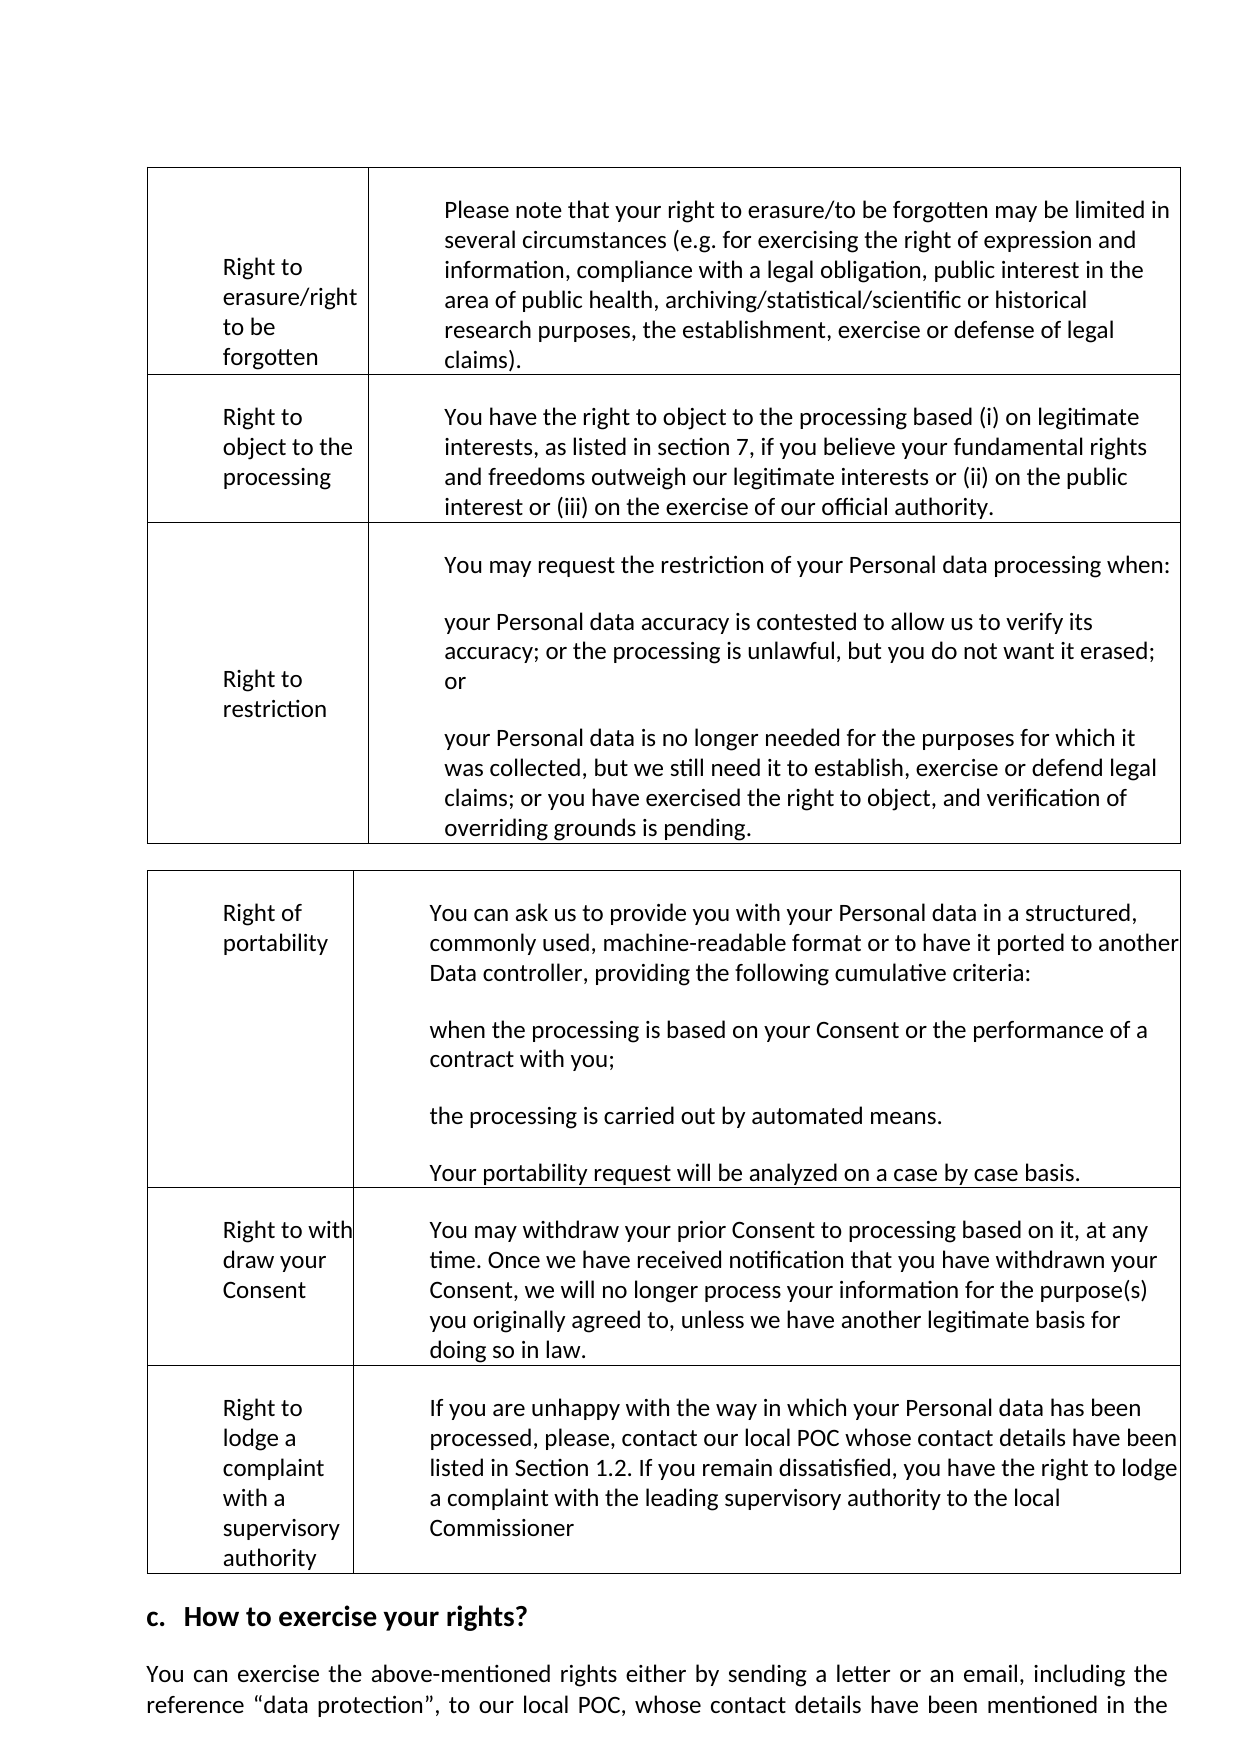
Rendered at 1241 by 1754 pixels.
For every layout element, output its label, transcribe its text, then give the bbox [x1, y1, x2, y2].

table_cell Right to restriction [148, 523, 368, 843]
table_cell Right to with draw your Consent [148, 1188, 353, 1365]
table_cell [369, 168, 1180, 374]
table_cell If you are unhappy with the way in which your Personal data has been processed, please, contact our local POC whose contact details have been listed in Section 1.2. If you remain dissatisfied, you have the right to lodge a complaint with the leading supervisory authority to the local Commissioner [354, 1366, 1180, 1572]
table_cell You may request the restriction of your Personal data processing when: your Personal data accuracy is contested to allow us to verify its accuracy; or the processing is unlawful, but you do not want it erased; or your Personal data is no longer needed for the purposes for which it was collected, but we still need it to establish, exercise or defend legal claims; or you have exercised the right to object, and verification of overriding grounds is pending. [369, 523, 1180, 843]
list How to exercise your rights? [146, 1598, 1194, 1634]
table_cell You may withdraw your prior Consent to processing based on it, at any time. Once we have received notification that you have withdrawn your Consent, we will no longer process your information for the purpose(s) you originally agreed to, unless we have another legitimate basis for doing so in law. [354, 1188, 1180, 1365]
table_cell You have the right to object to the processing based (i) on legitimate interests, as listed in section 7, if you believe your fundamental rights and freedoms outweigh our legitimate interests or (ii) on the public interest or (iii) on the exercise of our official authority. [369, 375, 1180, 522]
table_header You can ask us to provide you with your Personal data in a structured, commonly used, machine-readable format or to have it ported to another Data controller, providing the following cumulative criteria: when the processing is based on your Consent or the performance of a contract with you; the processing is carried out by automated means. Your portability request will be analyzed on a case by case basis. [354, 871, 1180, 1187]
table_cell Right to lodge a complaint with a supervisory authority [148, 1366, 353, 1572]
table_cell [148, 168, 368, 374]
table_header Right of portability [148, 871, 353, 1187]
table_cell Right to object to the processing [148, 375, 368, 522]
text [146, 1659, 1170, 1720]
